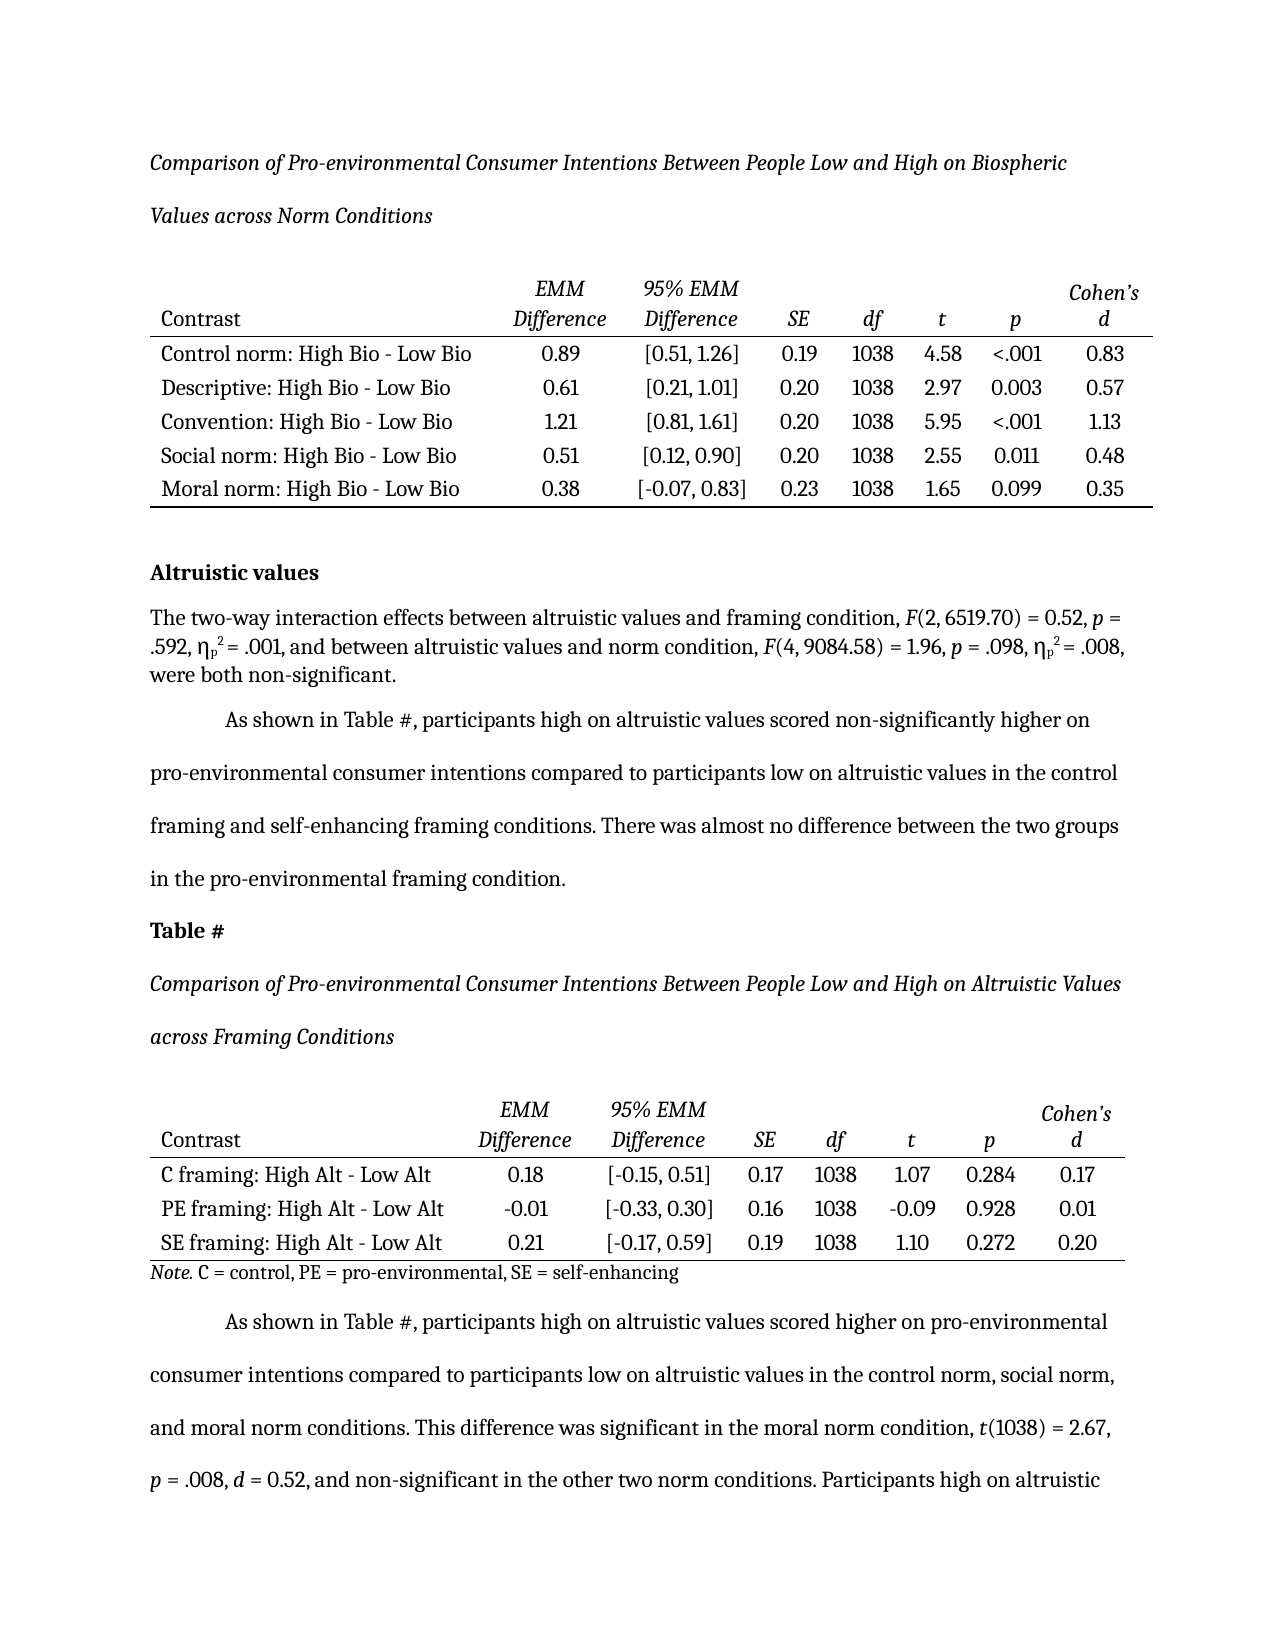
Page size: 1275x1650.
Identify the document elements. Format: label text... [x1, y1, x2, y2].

table_header df [836, 272, 910, 336]
table_cell Control norm: High Bio - Low Bio [150, 337, 501, 371]
table_cell 0.284 [952, 1158, 1030, 1192]
table_cell 1.10 [873, 1226, 952, 1260]
table_cell Moral norm: High Bio - Low Bio [150, 473, 501, 506]
table_cell 0.19 [733, 1226, 798, 1260]
table_cell 1038 [836, 439, 910, 472]
table_cell 0.35 [1058, 473, 1153, 506]
table_cell [-0.17, 0.59] [586, 1226, 733, 1260]
table_cell 2.55 [910, 439, 976, 472]
table_cell Social norm: High Bio - Low Bio [150, 439, 501, 472]
table_cell <.001 [976, 337, 1057, 371]
table_cell SE framing: High Alt - Low Alt [150, 1226, 466, 1260]
table_cell [0.12, 0.90] [621, 439, 763, 472]
table_header p [952, 1093, 1030, 1157]
table_cell 4.58 [910, 337, 976, 371]
text Comparison of Pro-environmental Consumer Intentions Between People Low and High on Biospheric Values across Norm Conditions [150, 150, 1125, 229]
table_header df [799, 1093, 873, 1157]
table_cell 1038 [799, 1226, 873, 1260]
text The two-way interaction effects between altruistic values and framing condition, F(2, 6519.70) = 0.52, p = .592, ηp2 = .001, and between altruistic values and norm condition, F(4, 9084.58) = 1.96, p = .098, ηp2 = .008, were both non-significant. [150, 605, 1125, 688]
table_cell 0.51 [501, 439, 621, 472]
table_cell [0.81, 1.61] [621, 405, 763, 439]
table_cell 0.23 [763, 473, 836, 506]
table_cell Descriptive: High Bio - Low Bio [150, 371, 501, 405]
table_cell 0.19 [763, 337, 836, 371]
table_header SE [733, 1093, 798, 1157]
table_cell 0.20 [1030, 1226, 1125, 1260]
table_cell 1038 [799, 1158, 873, 1192]
table_cell [0.51, 1.26] [621, 337, 763, 371]
table_cell 0.83 [1058, 337, 1153, 371]
table_cell 1.65 [910, 473, 976, 506]
table_cell [-0.33, 0.30] [586, 1192, 733, 1226]
table_cell 5.95 [910, 405, 976, 439]
table_header EMM Difference [501, 272, 621, 336]
table_cell 0.20 [763, 405, 836, 439]
table_cell 0.89 [501, 337, 621, 371]
table_cell Convention: High Bio - Low Bio [150, 405, 501, 439]
table_cell 0.20 [763, 439, 836, 472]
table_cell 1.07 [873, 1158, 952, 1192]
table_cell 1.13 [1058, 405, 1153, 439]
table_cell 0.272 [952, 1226, 1030, 1260]
table_cell 1038 [836, 473, 910, 506]
text Altruistic values [150, 560, 1125, 586]
table_cell 1.21 [501, 405, 621, 439]
table_cell 1038 [836, 337, 910, 371]
table_cell 0.48 [1058, 439, 1153, 472]
table_cell [-0.07, 0.83] [621, 473, 763, 506]
table_cell -0.09 [873, 1192, 952, 1226]
table_cell C framing: High Alt - Low Alt [150, 1158, 466, 1192]
text Table # [150, 918, 1125, 944]
table_cell 0.61 [501, 371, 621, 405]
table_cell 0.099 [976, 473, 1057, 506]
table_cell 0.21 [466, 1226, 586, 1260]
table_header t [873, 1093, 952, 1157]
table_header 95% EMM Difference [621, 272, 763, 336]
table_cell 0.16 [733, 1192, 798, 1226]
table_cell 0.928 [952, 1192, 1030, 1226]
table_cell 0.20 [763, 371, 836, 405]
table_cell PE framing: High Alt - Low Alt [150, 1192, 466, 1226]
text Comparison of Pro-environmental Consumer Intentions Between People Low and High on Altruistic Values across Framing Conditions [150, 971, 1125, 1050]
table_cell 0.011 [976, 439, 1057, 472]
table_cell 1038 [836, 371, 910, 405]
table_cell 0.17 [1030, 1158, 1125, 1192]
table_cell 0.17 [733, 1158, 798, 1192]
table_cell 1038 [799, 1192, 873, 1226]
table_cell [0.21, 1.01] [621, 371, 763, 405]
table_cell [-0.15, 0.51] [586, 1158, 733, 1192]
table_header 95% EMM Difference [586, 1093, 733, 1157]
table_header Contrast [150, 272, 501, 336]
table_cell <.001 [976, 405, 1057, 439]
text As shown in Table #, participants high on altruistic values scored non-significantly higher on pro-environmental consumer intentions compared to participants low on altruistic values in the control framing and self-enhancing framing conditions. There was almost no difference between the two groups in the pro-environmental framing condition. [150, 707, 1125, 892]
table_cell 0.18 [466, 1158, 586, 1192]
table_cell 0.01 [1030, 1192, 1125, 1226]
table_cell 0.003 [976, 371, 1057, 405]
table_header Cohen’s d [1058, 272, 1153, 336]
table_cell 2.97 [910, 371, 976, 405]
table_header Cohen’s d [1030, 1093, 1125, 1157]
table_cell -0.01 [466, 1192, 586, 1226]
table_header t [910, 272, 976, 336]
table_header p [976, 272, 1057, 336]
table_header SE [763, 272, 836, 336]
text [150, 1309, 1125, 1493]
table_cell 0.38 [501, 473, 621, 506]
text Note. C = control, PE = pro-environmental, SE = self-enhancing [150, 1261, 1125, 1285]
table_header Contrast [150, 1093, 466, 1157]
table_header EMM Difference [466, 1093, 586, 1157]
table_cell 1038 [836, 405, 910, 439]
table_cell 0.57 [1058, 371, 1153, 405]
